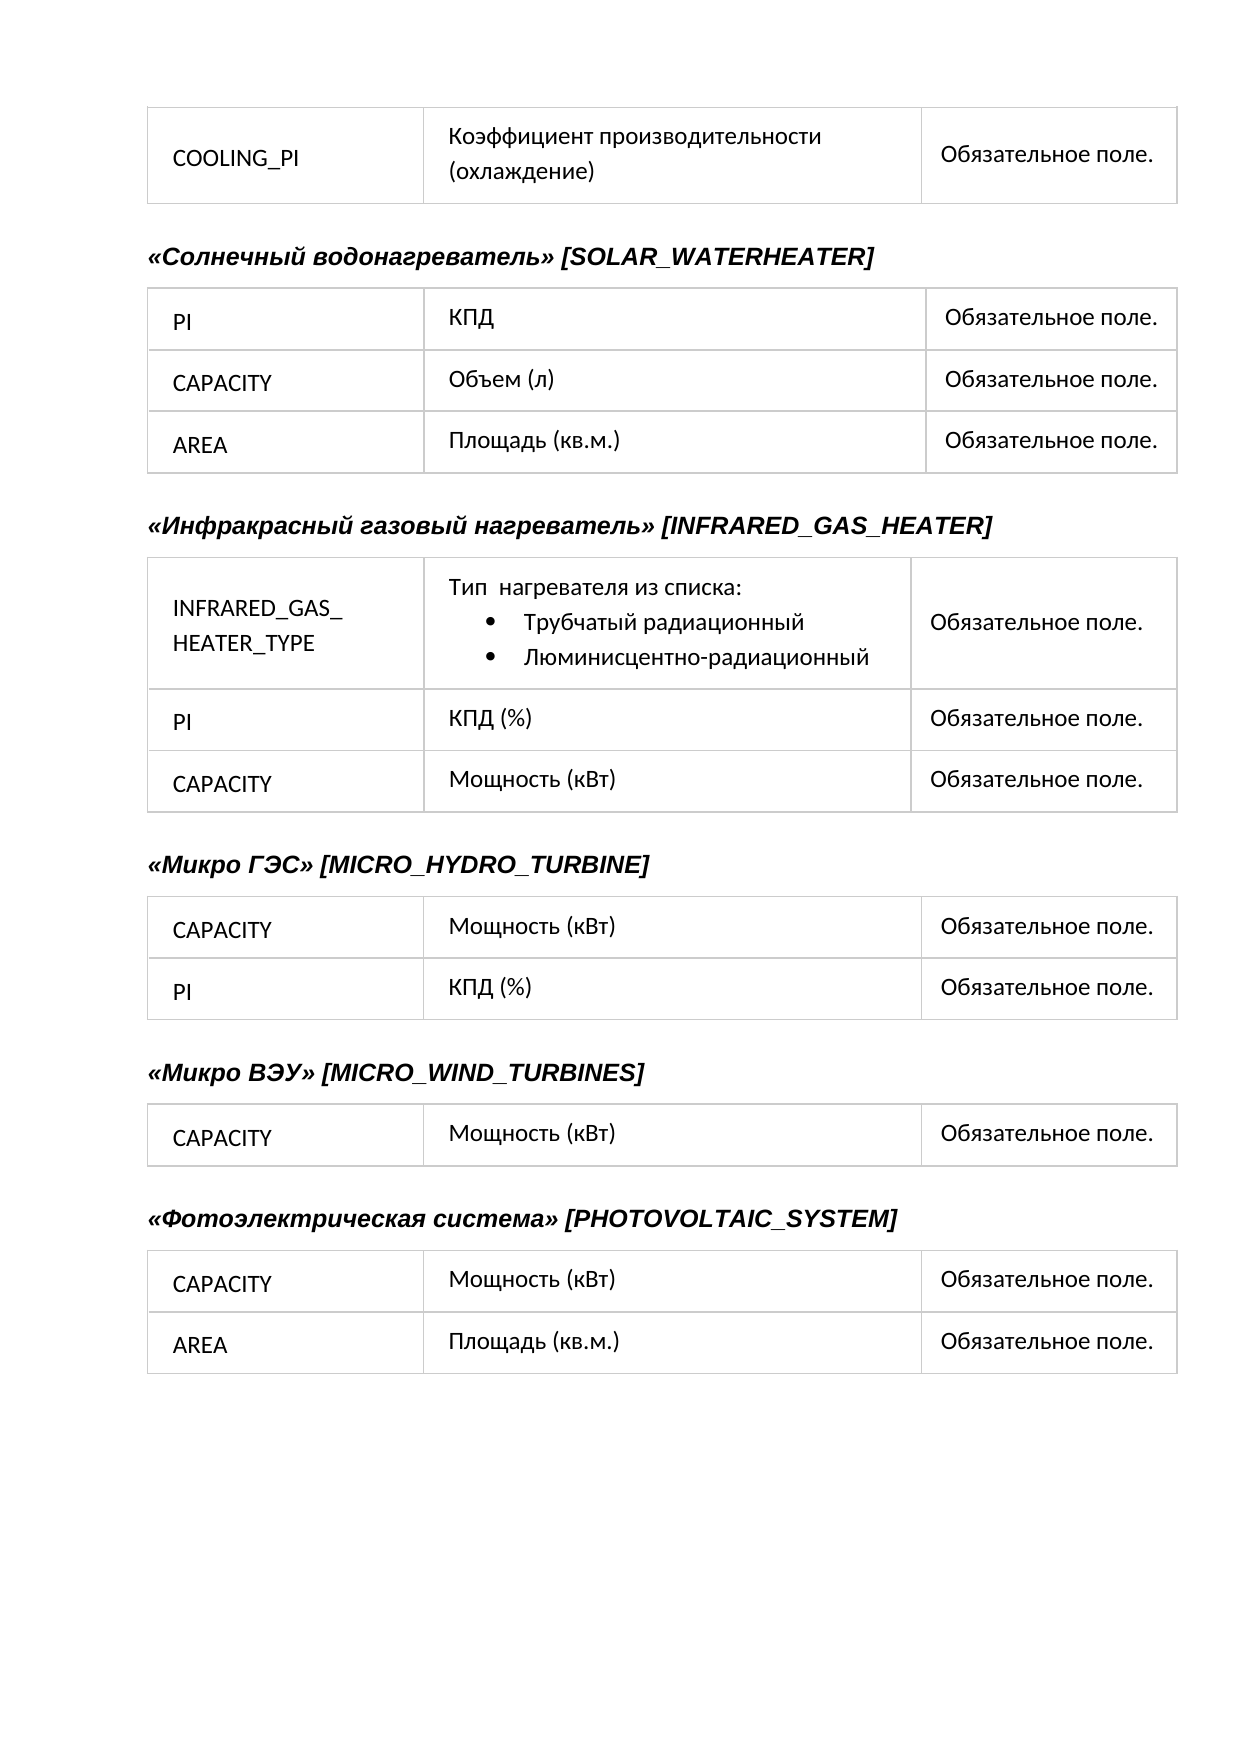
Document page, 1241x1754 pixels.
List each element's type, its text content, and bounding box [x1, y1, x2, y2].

table_header Обязательное поле. [922, 1105, 1176, 1165]
table_cell Объем (л) [425, 351, 925, 410]
table_cell Обязательное поле. [927, 412, 1176, 472]
subtitle «Солнечный водонагреватель» [SOLAR_WATERHEATER] [148, 242, 1152, 271]
table_cell КПД (%) [424, 959, 921, 1019]
subtitle «Инфракрасный газовый нагреватель» [INFRARED_GAS_HEATER] [148, 511, 1152, 540]
table_cell Площадь (кв.м.) [425, 412, 925, 472]
table_cell CAPACITY [148, 350, 423, 410]
table_cell Площадь (кв.м.) [424, 1313, 921, 1373]
table_cell Обязательное поле. [912, 690, 1176, 749]
table_header Обязательное поле. [912, 558, 1176, 688]
table_cell КПД (%) [425, 690, 910, 749]
table_header Обязательное поле. [927, 289, 1176, 349]
subtitle «Микро ГЭС» [MICRO_HYDRO_TURBINE] [148, 850, 1152, 879]
table_header Мощность (кВт) [424, 1251, 921, 1311]
table_cell Обязательное поле. [912, 751, 1176, 811]
subtitle «Фотоэлектрическая система» [PHOTOVOLTAIC_SYSTEM] [148, 1204, 1152, 1233]
table_cell Коэффициент производительности (охлаждение) [424, 108, 921, 203]
table_header CAPACITY [148, 1251, 423, 1311]
table_header CAPACITY [148, 1105, 423, 1165]
table_header INFRARED_GAS_ HEATER_TYPE [148, 558, 423, 688]
table_header КПД [425, 289, 925, 349]
table_cell Обязательное поле. [922, 1313, 1176, 1373]
table_header Мощность (кВт) [424, 1105, 921, 1165]
subtitle «Микро ВЭУ» [MICRO_WIND_TURBINES] [148, 1058, 1152, 1087]
table_cell Мощность (кВт) [425, 751, 910, 811]
table_header Мощность (кВт) [424, 897, 921, 957]
table_header Обязательное поле. [922, 1251, 1176, 1311]
table_cell PI [148, 958, 423, 1019]
table_cell AREA [148, 411, 423, 472]
table_cell CAPACITY [148, 751, 423, 811]
table_cell COOLING_PI [148, 108, 423, 203]
table_header Обязательное поле. [922, 897, 1176, 957]
table_cell Обязательное поле. [922, 959, 1176, 1019]
table_cell Обязательное поле. [922, 108, 1176, 203]
table_header CAPACITY [148, 897, 423, 957]
table_cell PI [148, 689, 423, 749]
table_header Тип нагревателя из списка: Трубчатый радиационный Люминисцентно-радиационный [425, 558, 910, 688]
table_cell Обязательное поле. [927, 351, 1176, 410]
table_header PI [148, 289, 423, 349]
table_cell AREA [148, 1312, 423, 1373]
